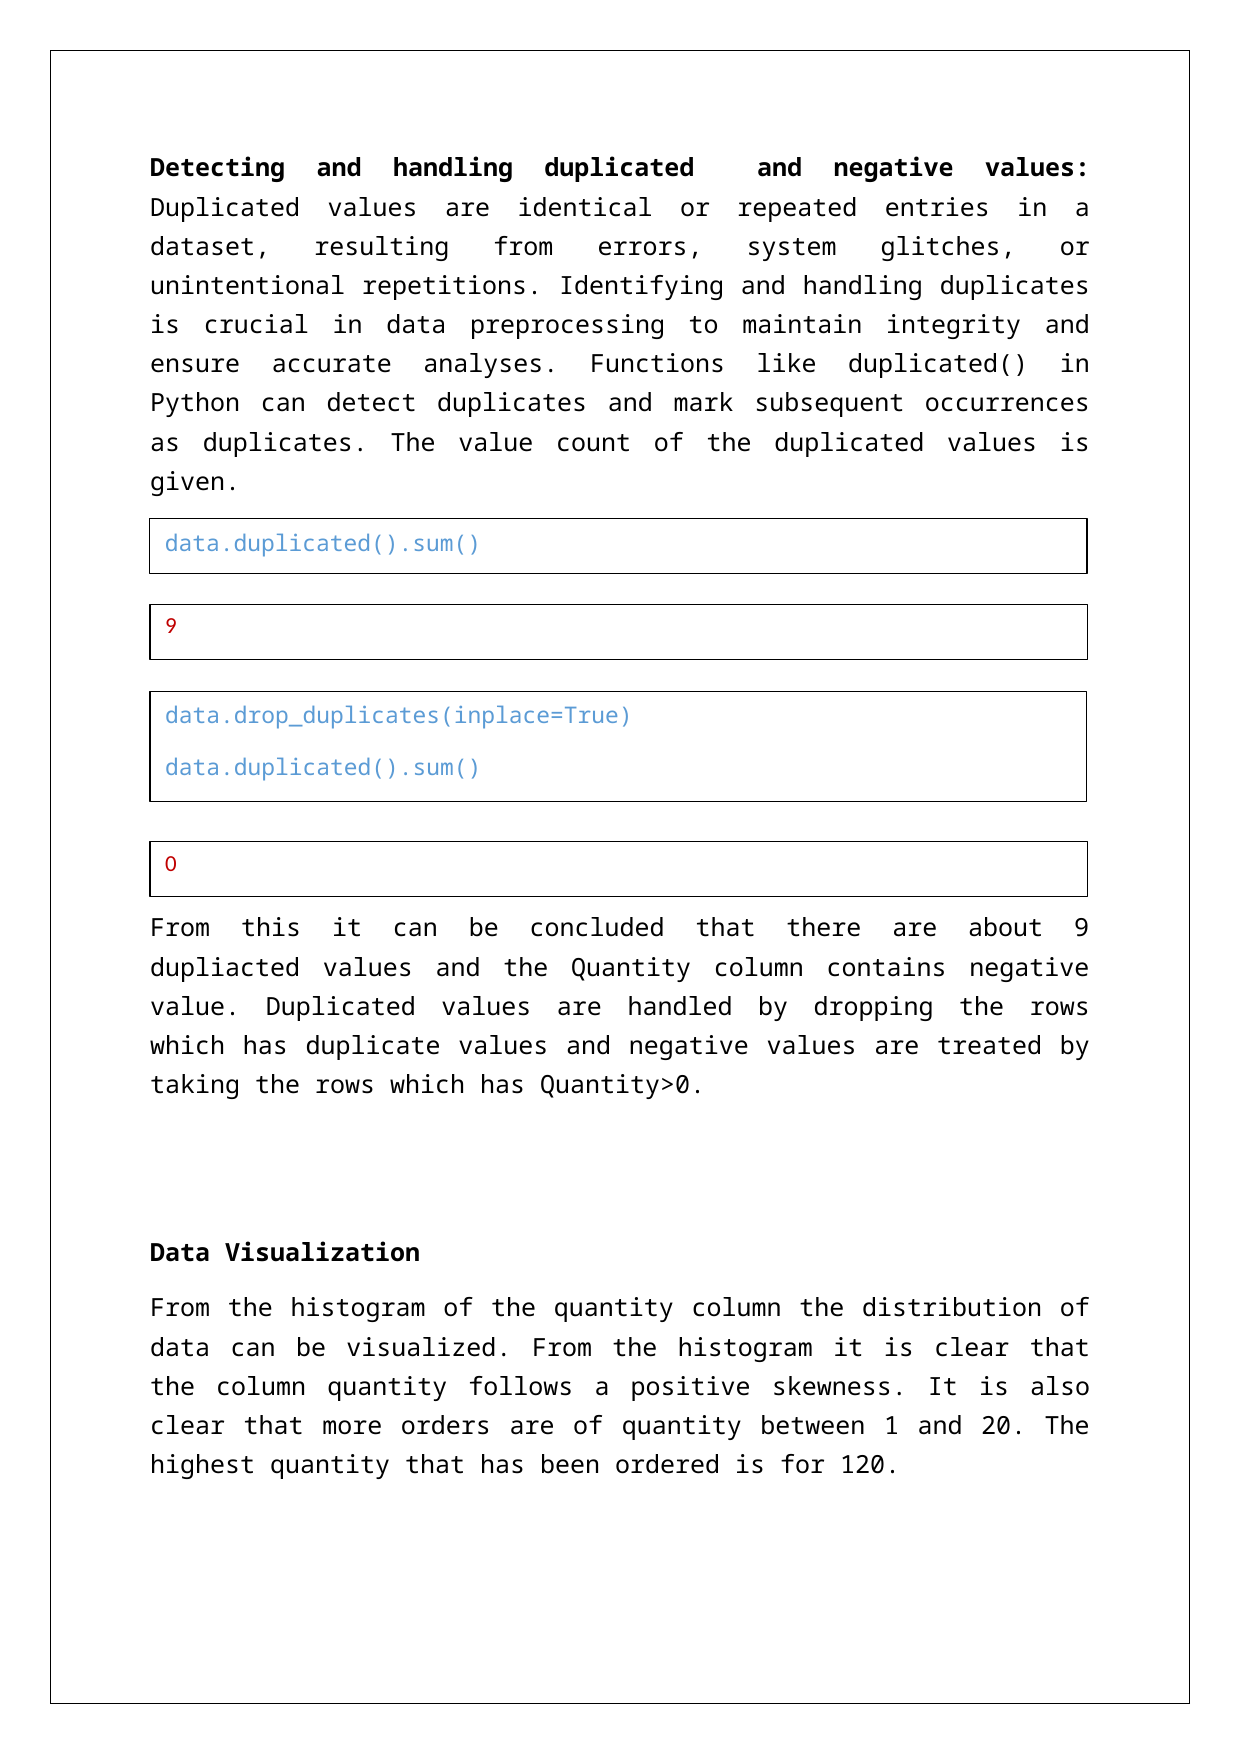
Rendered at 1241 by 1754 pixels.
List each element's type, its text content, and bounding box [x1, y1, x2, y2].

text From the histogram of the quantity column the distribution of data can be visualized. From the histogram it is clear that the column quantity follows a positive skewness. It is also clear that more orders are of quantity between 1 and 20. The highest quantity that has been ordered is for 120. [150, 1290, 1090, 1481]
text Data Visualization [150, 1234, 1090, 1268]
text Detecting and handling duplicated and negative values: Duplicated values are identical or repeated entries in a dataset, resulting from errors, system glitches, or unintentional repetitions. Identifying and handling duplicates is crucial in data preprocessing to maintain integrity and ensure accurate analyses. Functions like duplicated() in Python can detect duplicates and mark subsequent occurrences as duplicates. The value count of the duplicated values is given. [150, 150, 1090, 497]
text From this it can be concluded that there are about 9 dupliacted values and the Quantity column contains negative value. Duplicated values are handled by dropping the rows which has duplicate values and negative values are treated by taking the rows which has Quantity>0. [150, 910, 1090, 1101]
